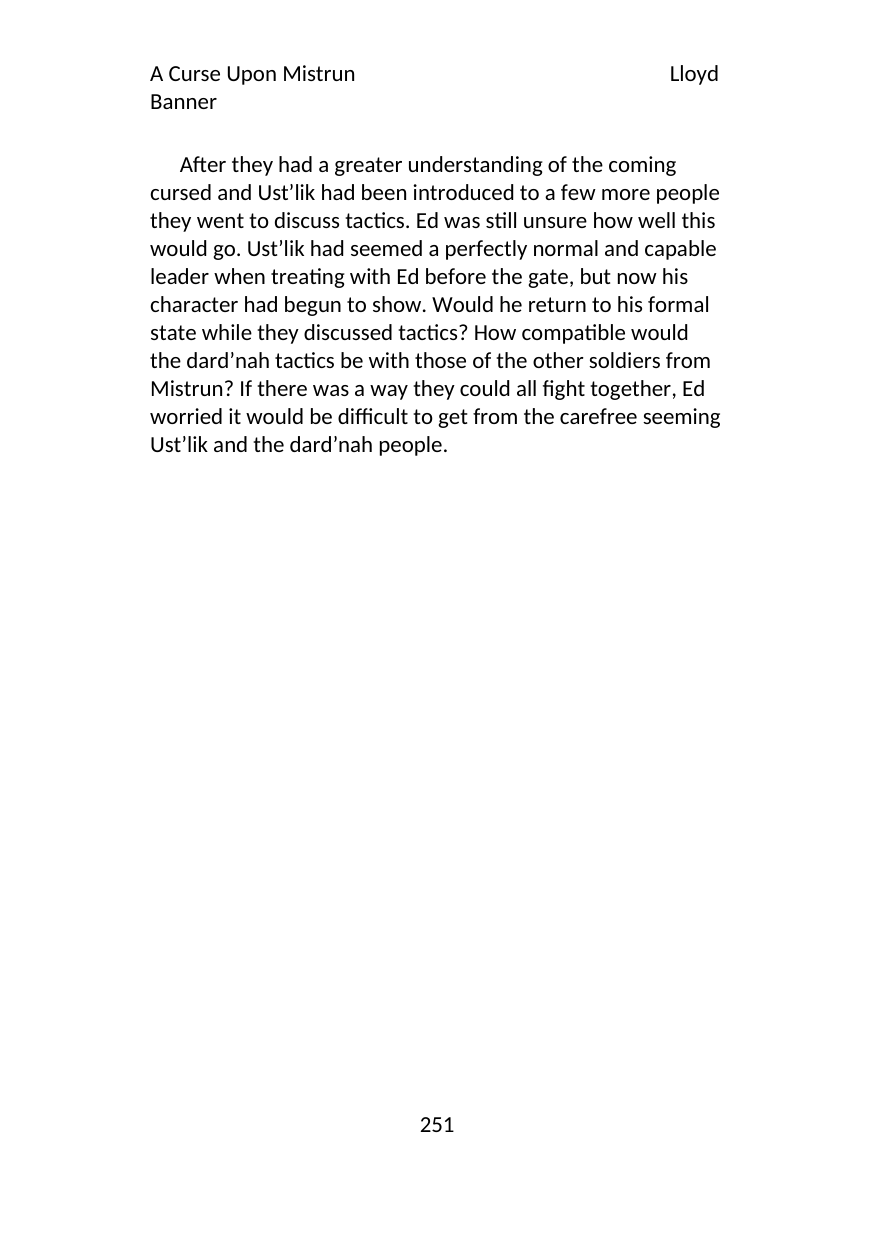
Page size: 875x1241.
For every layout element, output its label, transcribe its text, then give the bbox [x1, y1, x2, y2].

text After they had a greater understanding of the coming cursed and Ust’lik had been introduced to a few more people they went to discuss tactics. Ed was still unsure how well this would go. Ust’lik had seemed a perfectly normal and capable leader when treating with Ed before the gate, but now his character had begun to show. Would he return to his formal state while they discussed tactics? How compatible would the dard’nah tactics be with those of the other soldiers from Mistrun? If there was a way they could all fight together, Ed worried it would be difficult to get from the carefree seeming Ust’lik and the dard’nah people. [150, 150, 724, 458]
